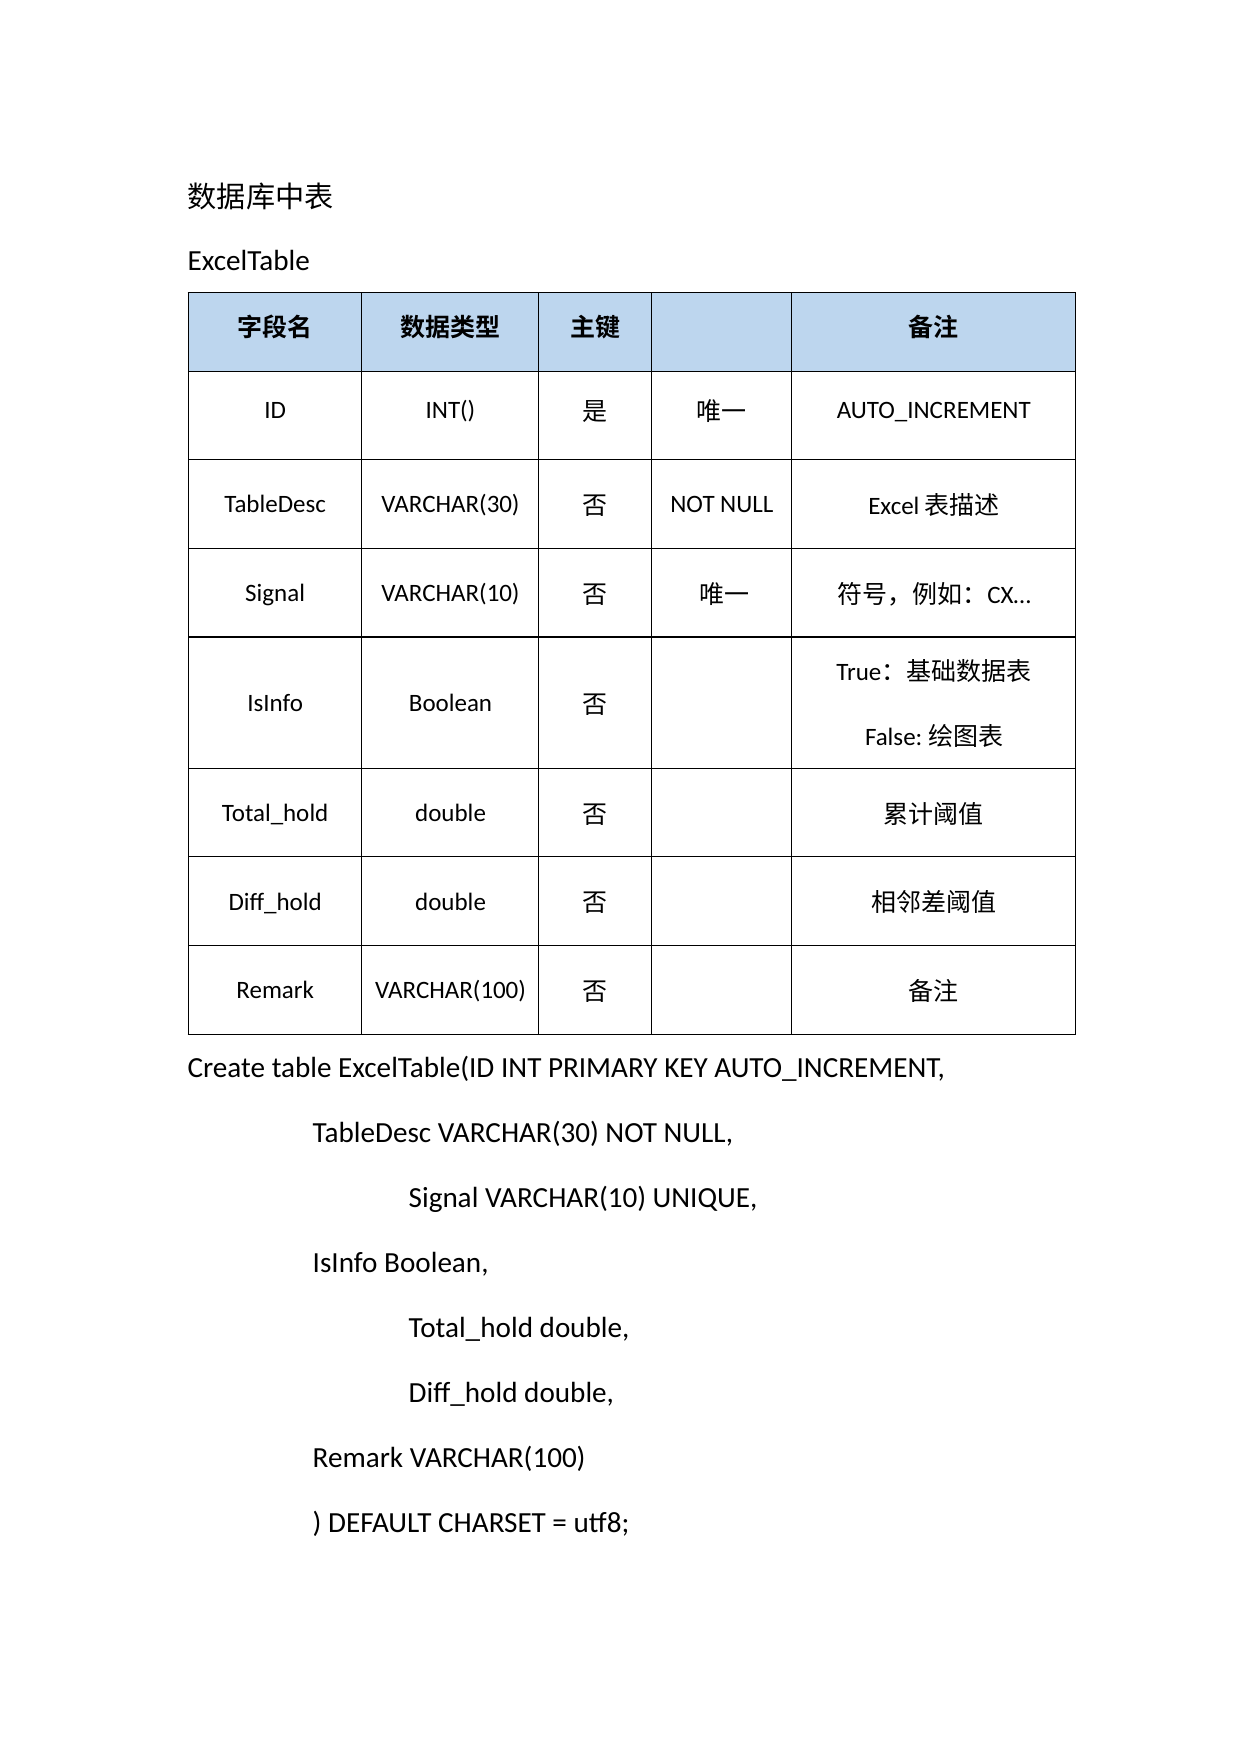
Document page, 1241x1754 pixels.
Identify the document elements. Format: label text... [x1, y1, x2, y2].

table_cell INT() [362, 372, 538, 459]
table_cell 唯一 [652, 372, 791, 459]
table_cell ID [189, 372, 361, 459]
table_cell Excel表描述 [792, 460, 1075, 548]
table_cell 否 [539, 549, 651, 636]
table_cell [652, 769, 791, 856]
table_cell [652, 946, 791, 1033]
text IsInfo Boolean, [187, 1229, 1053, 1294]
table_header [652, 293, 791, 371]
table_cell IsInfo [189, 638, 361, 767]
text ExcelTable [187, 227, 1053, 292]
table_cell 否 [539, 769, 651, 856]
table_header 数据类型 [362, 293, 538, 371]
table_cell 否 [539, 460, 651, 548]
table_cell Boolean [362, 638, 538, 767]
table_cell 否 [539, 946, 651, 1033]
table_cell NOT NULL [652, 460, 791, 548]
table_cell 唯一 [652, 549, 791, 636]
text TableDesc VARCHAR(30) NOT NULL, [187, 1099, 1053, 1164]
table_cell 备注 [792, 946, 1075, 1033]
table_header 备注 [792, 293, 1075, 371]
table_cell Diff_hold [189, 857, 361, 945]
text Remark VARCHAR(100) [187, 1424, 1053, 1489]
table_cell 否 [539, 857, 651, 945]
text Diff_hold double, [187, 1359, 1053, 1424]
text Total_hold double, [187, 1294, 1053, 1359]
table_cell Signal [189, 549, 361, 636]
table_cell 相邻差阈值 [792, 857, 1075, 945]
table_cell [652, 638, 791, 767]
text Signal VARCHAR(10) UNIQUE, [187, 1164, 1053, 1229]
text ) DEFAULT CHARSET = utf8; [187, 1489, 1053, 1554]
table_cell double [362, 857, 538, 945]
text Create table ExcelTable(ID INT PRIMARY KEY AUTO_INCREMENT, [187, 1035, 1053, 1099]
table_cell True：基础数据表 False: 绘图表 [792, 638, 1075, 767]
table_cell 累计阈值 [792, 769, 1075, 856]
table_header 主键 [539, 293, 651, 371]
table_header 字段名 [189, 293, 361, 371]
text 数据库中表 [187, 162, 1053, 227]
table_cell 否 [539, 638, 651, 767]
table_cell [652, 857, 791, 945]
table_cell VARCHAR(10) [362, 549, 538, 636]
table_cell 符号，例如：CX… [792, 549, 1075, 636]
table_cell VARCHAR(30) [362, 460, 538, 548]
table_cell AUTO_INCREMENT [792, 372, 1075, 459]
table_cell Total_hold [189, 769, 361, 856]
table_cell double [362, 769, 538, 856]
table_cell TableDesc [189, 460, 361, 548]
table_cell 是 [539, 372, 651, 459]
table_cell VARCHAR(100) [362, 946, 538, 1033]
table_cell Remark [189, 946, 361, 1033]
